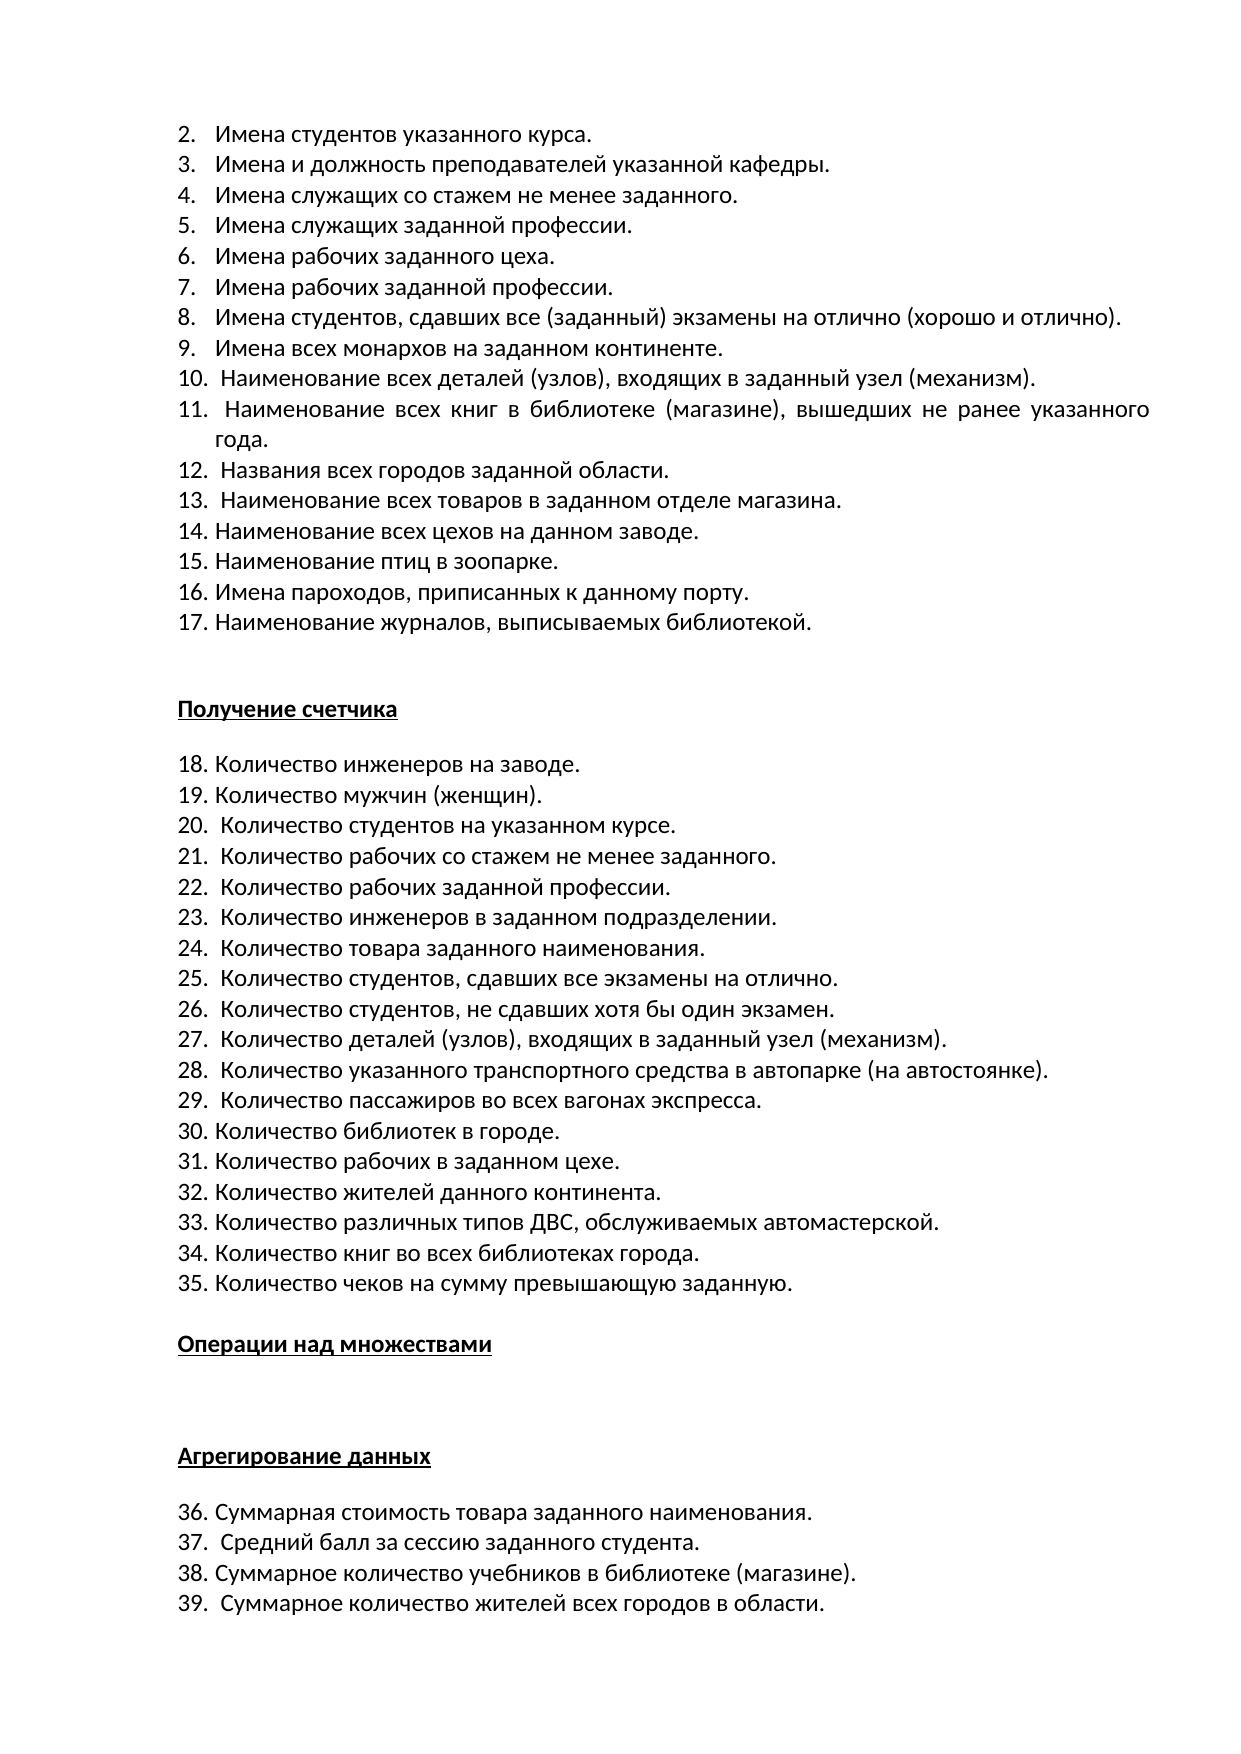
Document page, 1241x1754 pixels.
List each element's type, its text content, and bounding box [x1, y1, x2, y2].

list Имена пароходов, приписанных к данному порту. [177, 576, 1152, 606]
list Количество рабочих в заданном цехе. [177, 1145, 1152, 1176]
list Имена и должность преподавателей указанной кафедры. [177, 149, 1152, 179]
list Количество инженеров в заданном подразделении. [177, 901, 1152, 932]
list Имена студентов указанного курса. [177, 118, 1152, 149]
list Наименование всех товаров в заданном отделе магазина. [177, 484, 1152, 515]
list Наименование птиц в зоопарке. [177, 545, 1152, 576]
list Количество жителей данного континента. [177, 1176, 1152, 1206]
list Количество рабочих заданной профессии. [177, 871, 1152, 901]
list Имена рабочих заданного цеха. [177, 240, 1152, 271]
list Количество указанного транспортного средства в автопарке (на автостоянке). [177, 1054, 1152, 1084]
list Количество рабочих со стажем не менее заданного. [177, 840, 1152, 871]
list Наименование всех деталей (узлов), входящих в заданный узел (механизм). [177, 362, 1152, 393]
list Количество книг во всех библиотеках города. [177, 1237, 1152, 1267]
list Количество деталей (узлов), входящих в заданный узел (механизм). [177, 1023, 1152, 1054]
list Количество студентов на указанном курсе. [177, 810, 1152, 840]
list Наименование всех книг в библиотеке (магазине), вышедших не ранее указанного года. [177, 393, 1152, 454]
list Количество пассажиров во всех вагонах экспресса. [177, 1084, 1152, 1115]
list Суммарное количество учебников в библиотеке (магазине). [177, 1557, 1152, 1588]
list Имена служащих заданной профессии. [177, 210, 1152, 240]
list Количество инженеров на заводе. [177, 749, 1152, 779]
text Получение счетчика [177, 693, 1152, 723]
list Количество различных типов ДВС, обслуживаемых автомастерской. [177, 1206, 1152, 1237]
list Имена всех монархов на заданном континенте. [177, 332, 1152, 362]
list Количество библиотек в городе. [177, 1115, 1152, 1145]
list Количество студентов, не сдавших хотя бы один экзамен. [177, 993, 1152, 1023]
list Количество товара заданного наименования. [177, 932, 1152, 962]
list Названия всех городов заданной области. [177, 454, 1152, 484]
list Суммарное количество жителей всех городов в области. [177, 1588, 1152, 1618]
text Операции над множествами [177, 1328, 1152, 1359]
list Количество мужчин (женщин). [177, 779, 1152, 810]
list Суммарная стоимость товара заданного наименования. [177, 1496, 1152, 1527]
list Имена рабочих заданной профессии. [177, 271, 1152, 301]
list Имена студентов, сдавших все (заданный) экзамены на отлично (хорошо и отлично). [177, 301, 1152, 332]
list Средний балл за сессию заданного студента. [177, 1527, 1152, 1557]
list Количество студентов, сдавших все экзамены на отлично. [177, 962, 1152, 993]
list Имена служащих со стажем не менее заданного. [177, 179, 1152, 210]
list Наименование журналов, выписываемых библиотекой. [177, 606, 1152, 637]
text Агрегирование данных [177, 1440, 1152, 1471]
list Количество чеков на сумму превышающую заданную. [177, 1267, 1152, 1298]
list Наименование всех цехов на данном заводе. [177, 515, 1152, 545]
